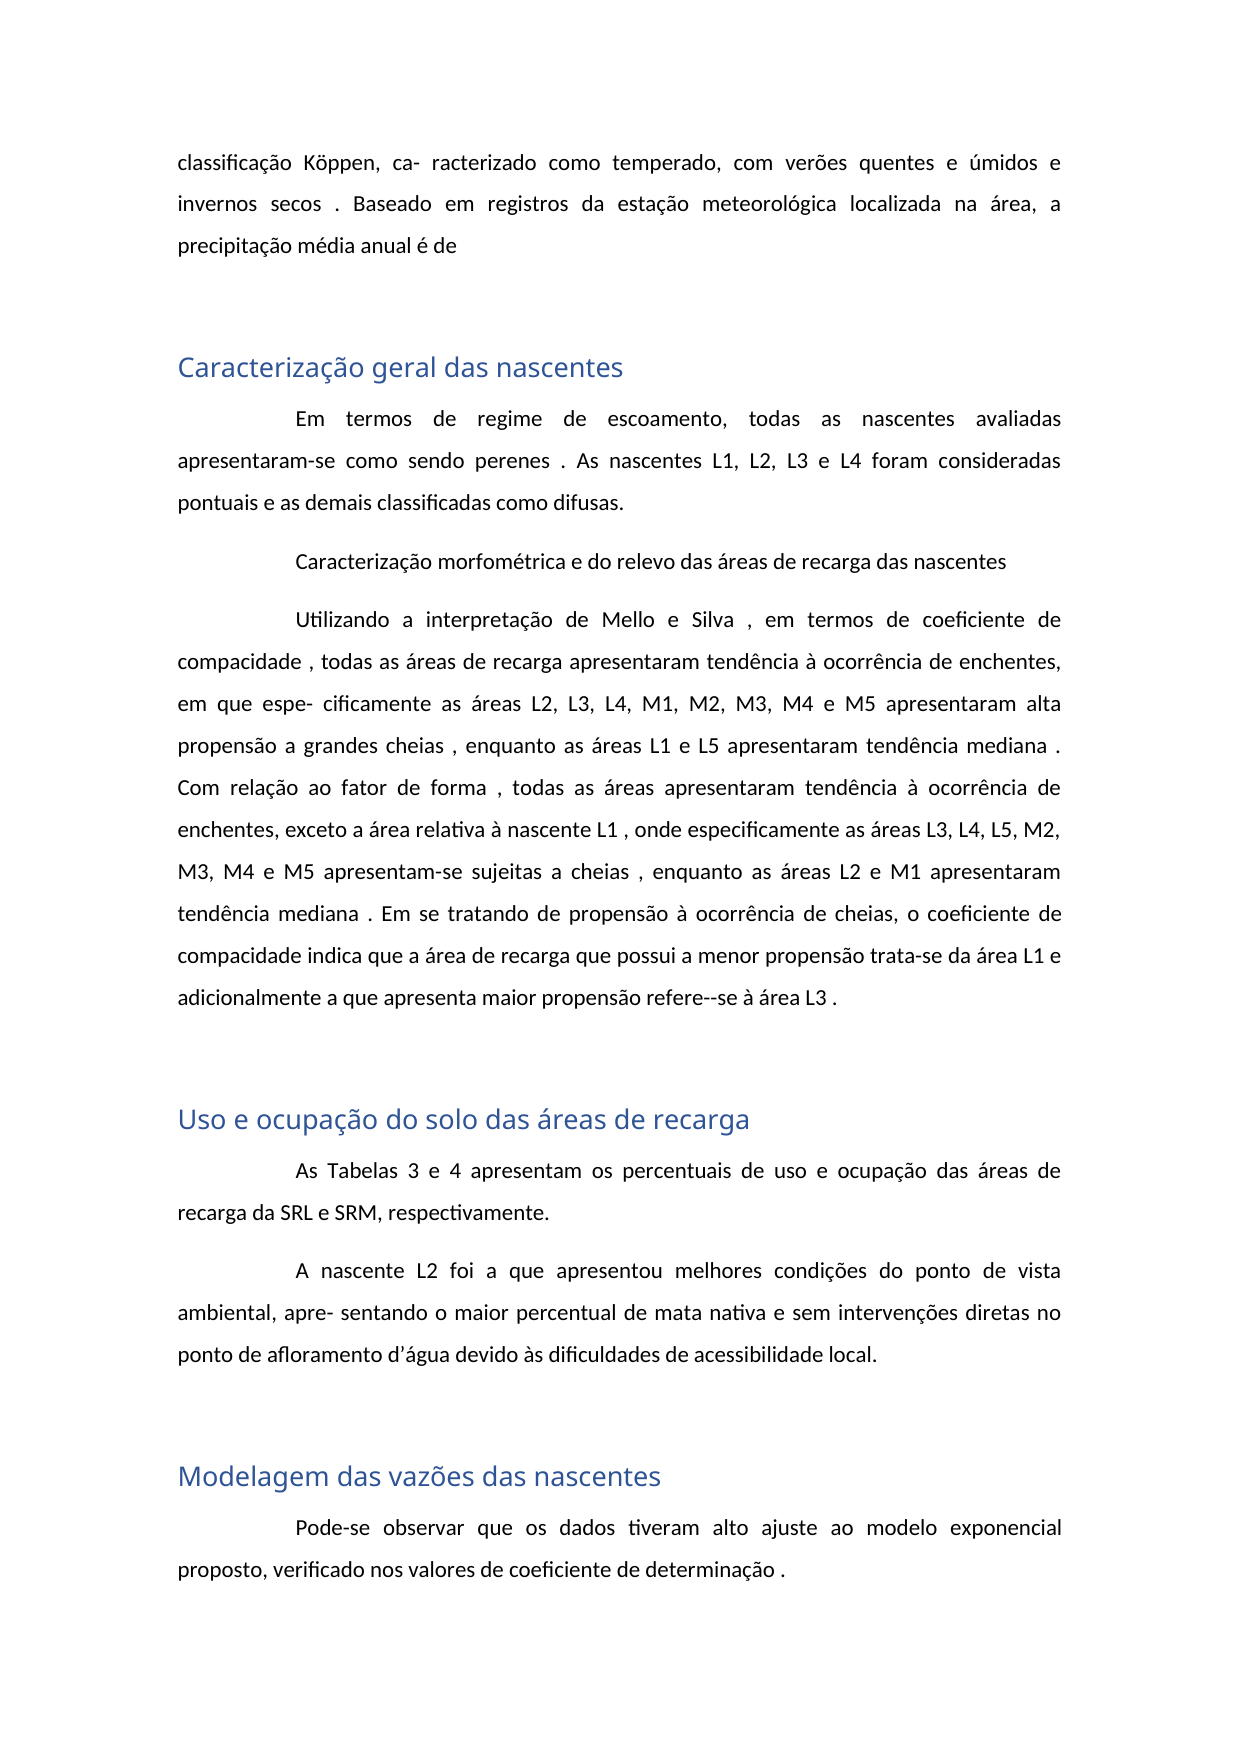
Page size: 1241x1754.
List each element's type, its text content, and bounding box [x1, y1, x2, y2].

subtitle Modelagem das vazões das nascentes [177, 1458, 1063, 1494]
text A nascente L2 foi a que apresentou melhores condições do ponto de vista ambiental, apre- sentando o maior percentual de mata nativa e sem intervenções diretas no ponto de afloramento d’água devido às dificuldades de acessibilidade local. [177, 1256, 1063, 1368]
text Caracterização morfométrica e do relevo das áreas de recarga das nascentes [177, 547, 1063, 575]
text Em termos de regime de escoamento, todas as nascentes avaliadas apresentaram-se como sendo perenes . As nascentes L1, L2, L3 e L4 foram consideradas pontuais e as demais classificadas como difusas. [177, 404, 1063, 516]
text Utilizando a interpretação de Mello e Silva , em termos de coeficiente de compacidade , todas as áreas de recarga apresentaram tendência à ocorrência de enchentes, em que espe- cificamente as áreas L2, L3, L4, M1, M2, M3, M4 e M5 apresentaram alta propensão a grandes cheias , enquanto as áreas L1 e L5 apresentaram tendência mediana . Com relação ao fator de forma , todas as áreas apresentaram tendência à ocorrência de enchentes, exceto a área relativa à nascente L1 , onde especificamente as áreas L3, L4, L5, M2, M3, M4 e M5 apresentam-se sujeitas a cheias , enquanto as áreas L2 e M1 apresentaram tendência mediana . Em se tratando de propensão à ocorrência de cheias, o coeficiente de compacidade indica que a área de recarga que possui a menor propensão trata-se da área L1 e adicionalmente a que apresenta maior propensão refere--se à área L3 . [177, 605, 1063, 1011]
subtitle Uso e ocupação do solo das áreas de recarga [177, 1101, 1063, 1137]
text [177, 148, 1063, 259]
text Pode-se observar que os dados tiveram alto ajuste ao modelo exponencial proposto, verificado nos valores de coeficiente de determinação . [177, 1513, 1063, 1583]
text As Tabelas 3 e 4 apresentam os percentuais de uso e ocupação das áreas de recarga da SRL e SRM, respectivamente. [177, 1156, 1063, 1226]
subtitle Caracterização geral das nascentes [177, 349, 1063, 386]
